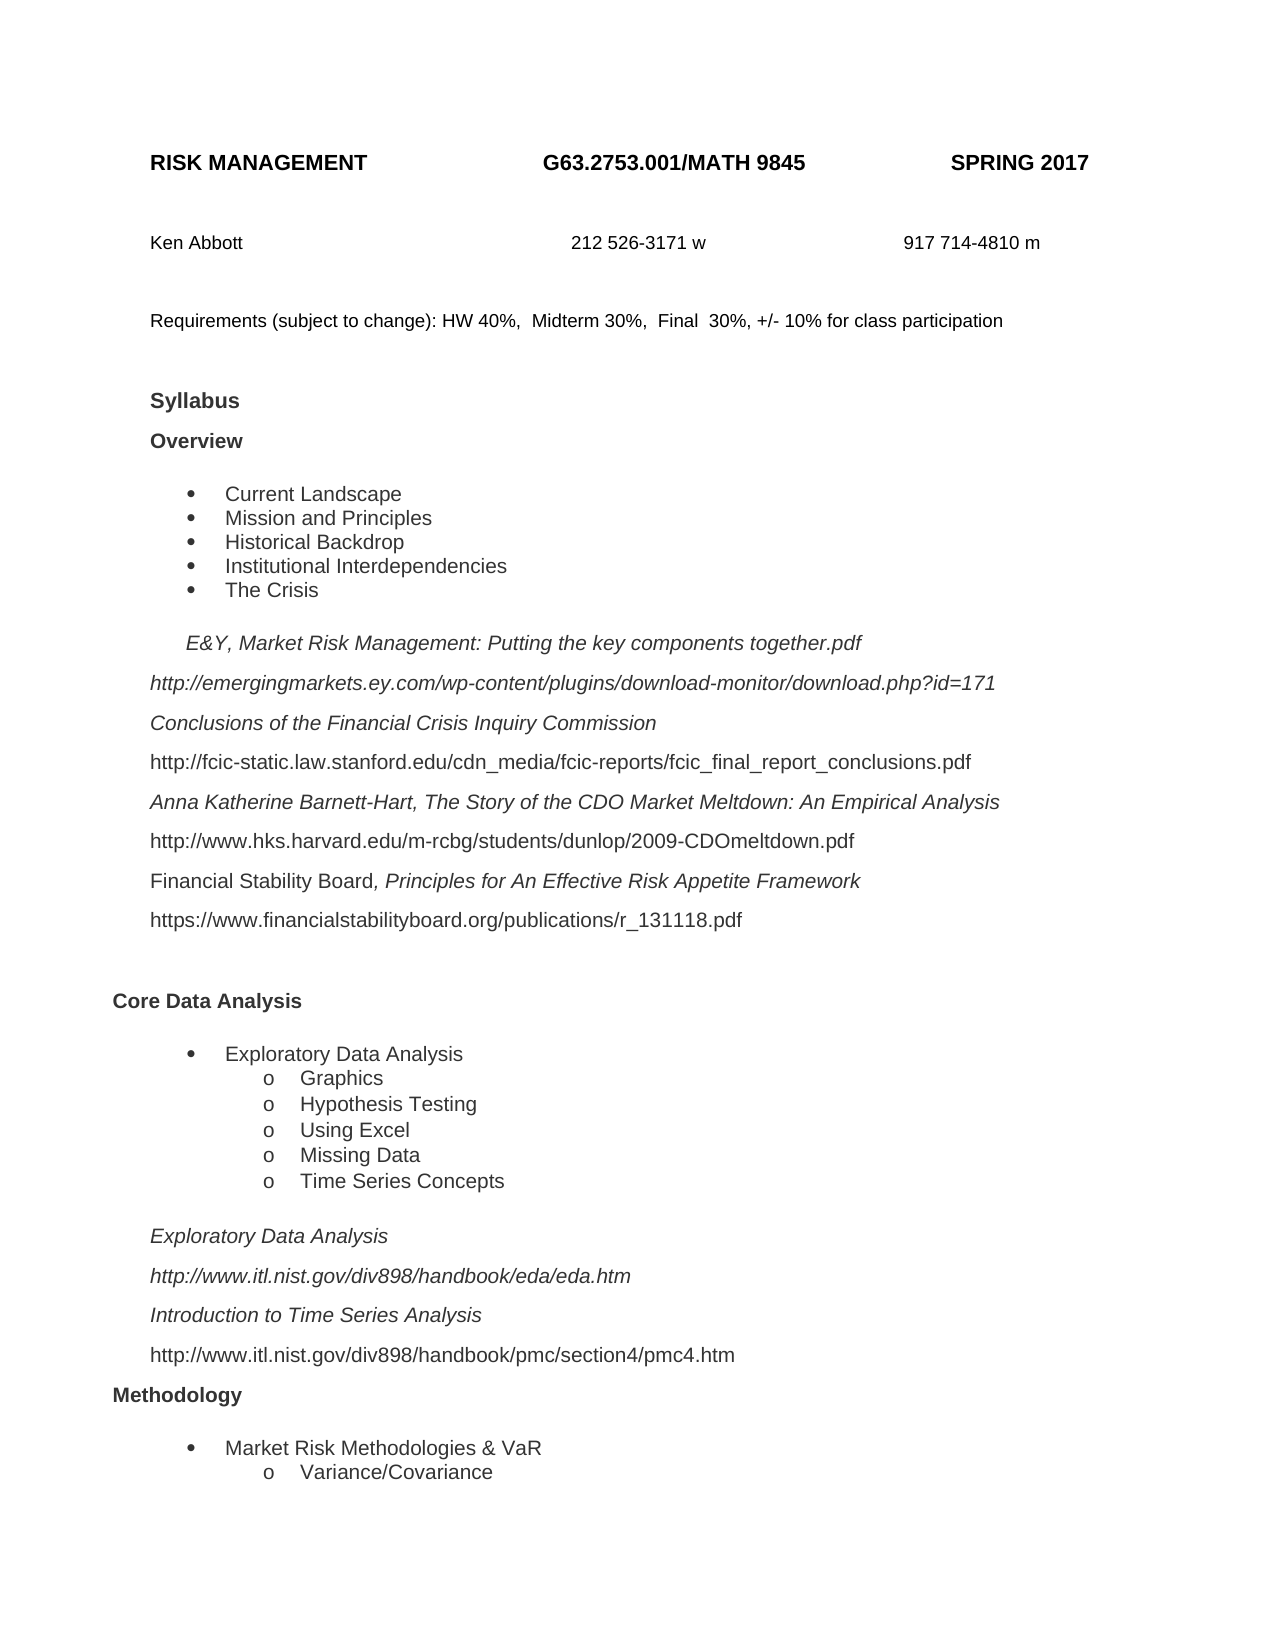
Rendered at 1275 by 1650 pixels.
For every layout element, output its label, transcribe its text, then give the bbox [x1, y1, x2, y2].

list Variance/Covariance [262, 1460, 1125, 1486]
list Time Series Concepts [262, 1169, 1125, 1195]
list The Crisis [187, 578, 1125, 602]
list Historical Backdrop [187, 530, 1125, 554]
list Current Landscape [187, 482, 1125, 506]
list Graphics [262, 1066, 1125, 1092]
text Introduction to Time Series Analysis [150, 1303, 1125, 1327]
text Syllabus [150, 388, 1125, 413]
text Financial Stability Board, Principles for An Effective Risk Appetite Framework [150, 869, 1125, 893]
text http://fcic-static.law.stanford.edu/cdn_media/fcic-reports/fcic_final_report_conclusions.pdf [150, 750, 1125, 774]
text Exploratory Data Analysis [150, 1224, 1125, 1248]
list Using Excel [262, 1117, 1125, 1143]
text Anna Katherine Barnett-Hart, The Story of the CDO Market Meltdown: An Empirical Analysis [150, 789, 1125, 813]
list Institutional Interdependencies [187, 554, 1125, 578]
list Mission and Principles [187, 506, 1125, 530]
list Exploratory Data Analysis [187, 1042, 1125, 1066]
list Hypothesis Testing [262, 1092, 1125, 1117]
text E&Y, Market Risk Management: Putting the key components together.pdf [0, 631, 1125, 655]
text RISK MANAGEMENT G63.2753.001/MATH 9845 SPRING 2017 [150, 150, 1125, 175]
text Core Data Analysis [112, 989, 1125, 1013]
text Overview [150, 428, 1125, 452]
text http://www.itl.nist.gov/div898/handbook/pmc/section4/pmc4.htm [150, 1343, 1125, 1367]
text https://www.financialstabilityboard.org/publications/r_131118.pdf [150, 908, 1125, 932]
text Conclusions of the Financial Crisis Inquiry Commission [150, 710, 1125, 734]
text Ken Abbott 212 526-3171 w 917 714-4810 m [150, 232, 1125, 253]
list Market Risk Methodologies & VaR [187, 1436, 1125, 1460]
text http://www.hks.harvard.edu/m-rcbg/students/dunlop/2009-CDOmeltdown.pdf [150, 829, 1125, 853]
text Requirements (subject to change): HW 40%, Midterm 30%, Final 30%, +/- 10% for class participation [150, 310, 1125, 331]
text http://www.itl.nist.gov/div898/handbook/eda/eda.htm [150, 1264, 1125, 1288]
text http://emergingmarkets.ey.com/wp-content/plugins/download-monitor/download.php?id=171 [150, 671, 1125, 695]
text Methodology [112, 1382, 1125, 1406]
list Missing Data [262, 1143, 1125, 1169]
